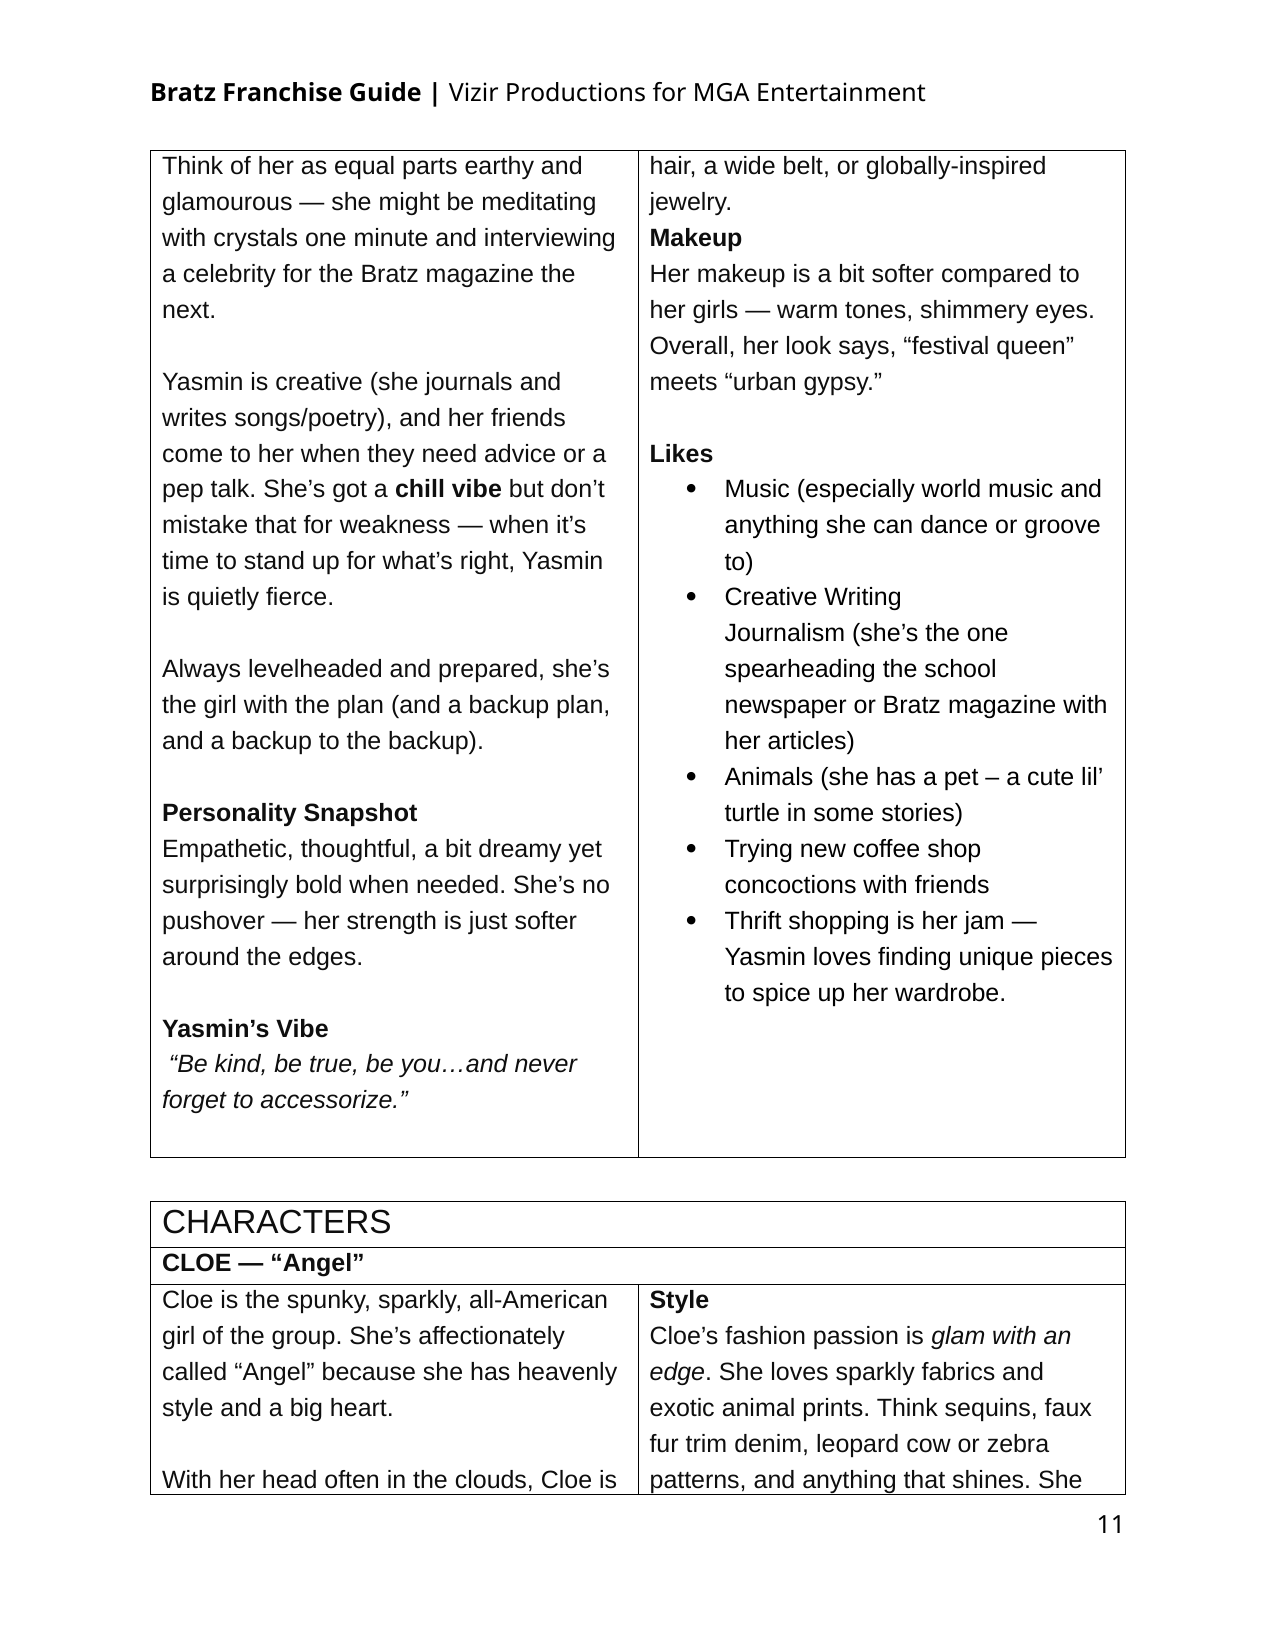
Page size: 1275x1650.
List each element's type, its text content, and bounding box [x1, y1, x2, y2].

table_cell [639, 151, 1125, 1157]
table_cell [151, 151, 638, 1157]
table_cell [151, 1285, 638, 1494]
table_header CHARACTERS [151, 1202, 1125, 1247]
table_cell CLOE — “Angel” [151, 1248, 1125, 1284]
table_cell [639, 1285, 1125, 1494]
